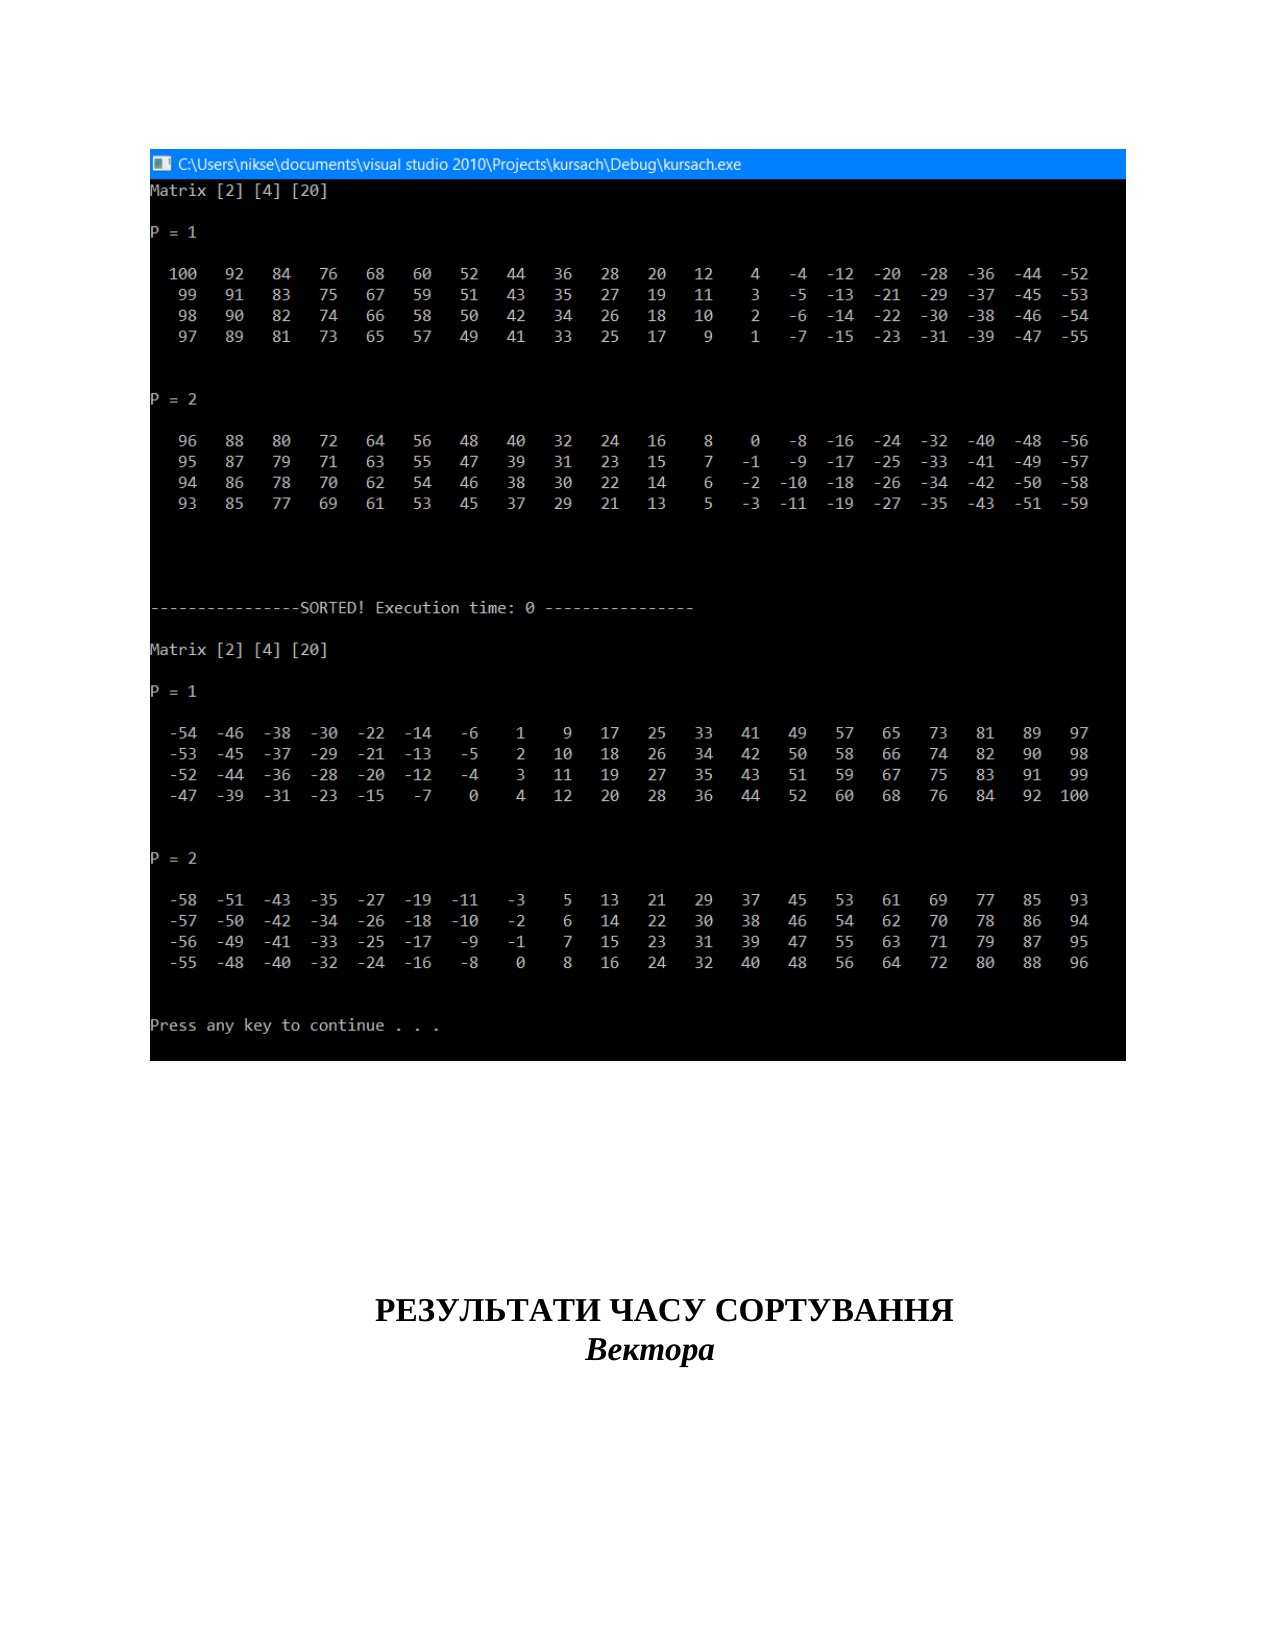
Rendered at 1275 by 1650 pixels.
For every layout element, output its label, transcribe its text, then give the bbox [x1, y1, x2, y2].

text РЕЗУЛЬТАТИ ЧАСУ СОРТУВАННЯ [150, 1291, 1125, 1329]
picture [150, 149, 1126, 1061]
list Вектора [178, 1329, 1125, 1367]
